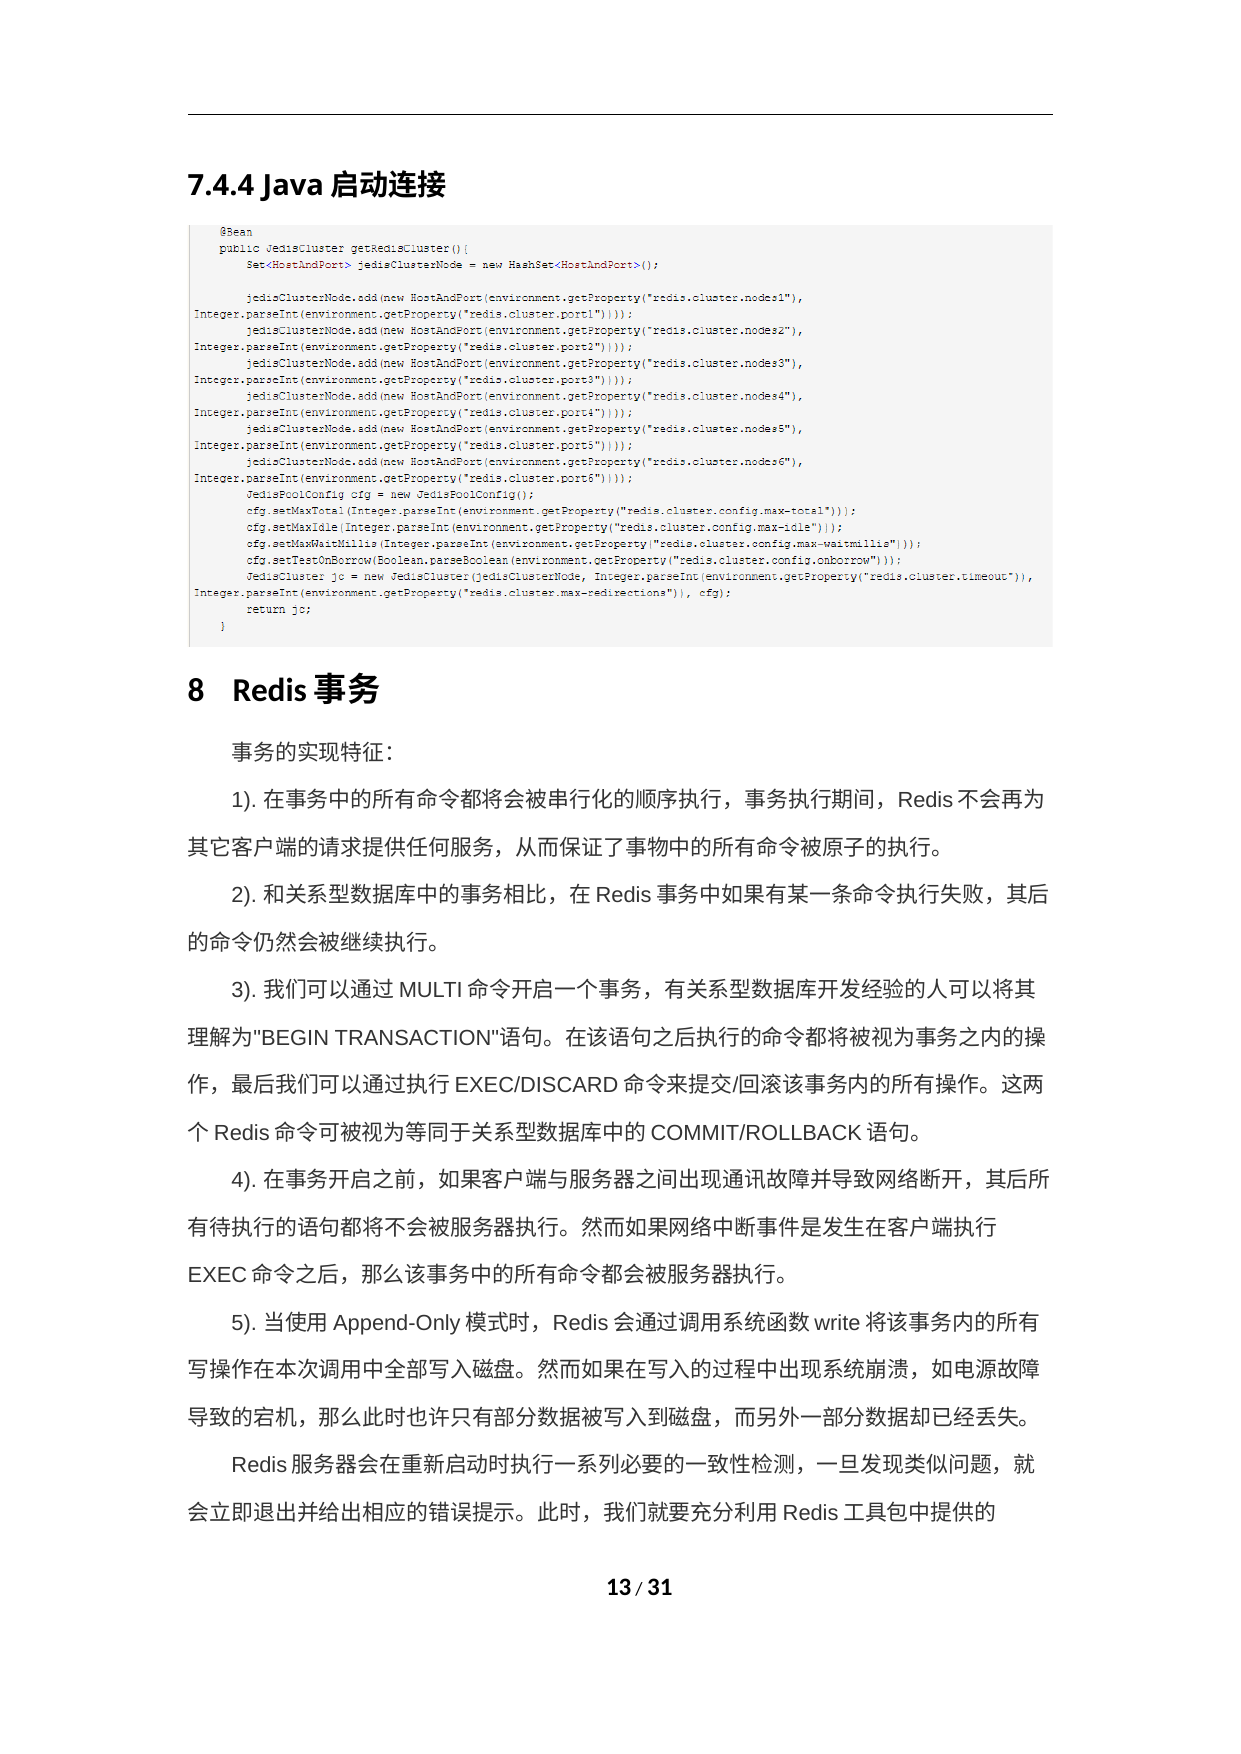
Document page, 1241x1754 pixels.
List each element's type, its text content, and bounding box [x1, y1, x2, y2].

text 事务的实现特征： 1). 在事务中的所有命令都将会被串行化的顺序执行，事务执行期间，Redis不会再为其它客户端的请求提供任何服务，从而保证了事物中的所有命令被原子的执行。 2). 和关系型数据库中的事务相比，在Redis事务中如果有某一条命令执行失败，其后的命令仍然会被继续执行。 3). 我们可以通过MULTI命令开启一个事务，有关系型数据库开发经验的人可以将其理解为"BEGIN TRANSACTION"语句。在该语句之后执行的命令都将被视为事务之内的操作，最后我们可以通过执行EXEC/DISCARD命令来提交/回滚该事务内的所有操作。这两个Redis命令可被视为等同于关系型数据库中的COMMIT/ROLLBACK语句。 4). 在事务开启之前，如果客户端与服务器之间出现通讯故障并导致网络断开，其后所有待执行的语句都将不会被服务器执行。然而如果网络中断事件是发生在客户端执行EXEC命令之后，那么该事务中的所有命令都会被服务器执行。 5). 当使用Append-Only模式时，Redis会通过调用系统函数write将该事务内的所有写操作在本次调用中全部写入磁盘。然而如果在写入的过程中出现系统崩溃，如电源故障导致的宕机，那么此时也许只有部分数据被写入到磁盘，而另外一部分数据却已经丢失。 [187, 734, 1053, 1431]
subtitle Java启动连接 [187, 162, 1053, 204]
text Redis服务器会在重新启动时执行一系列必要的一致性检测，一旦发现类似问题，就会立即退出并给出相应的错误提示。此时，我们就要充分利用Redis工具包中提供的redis-check-aof工具，该工具可以帮助我们定位到数据不一致的错误，并将已经写入的部 [187, 1447, 1053, 1526]
picture [187, 225, 1053, 647]
subtitle Redis事务 [187, 662, 1053, 711]
